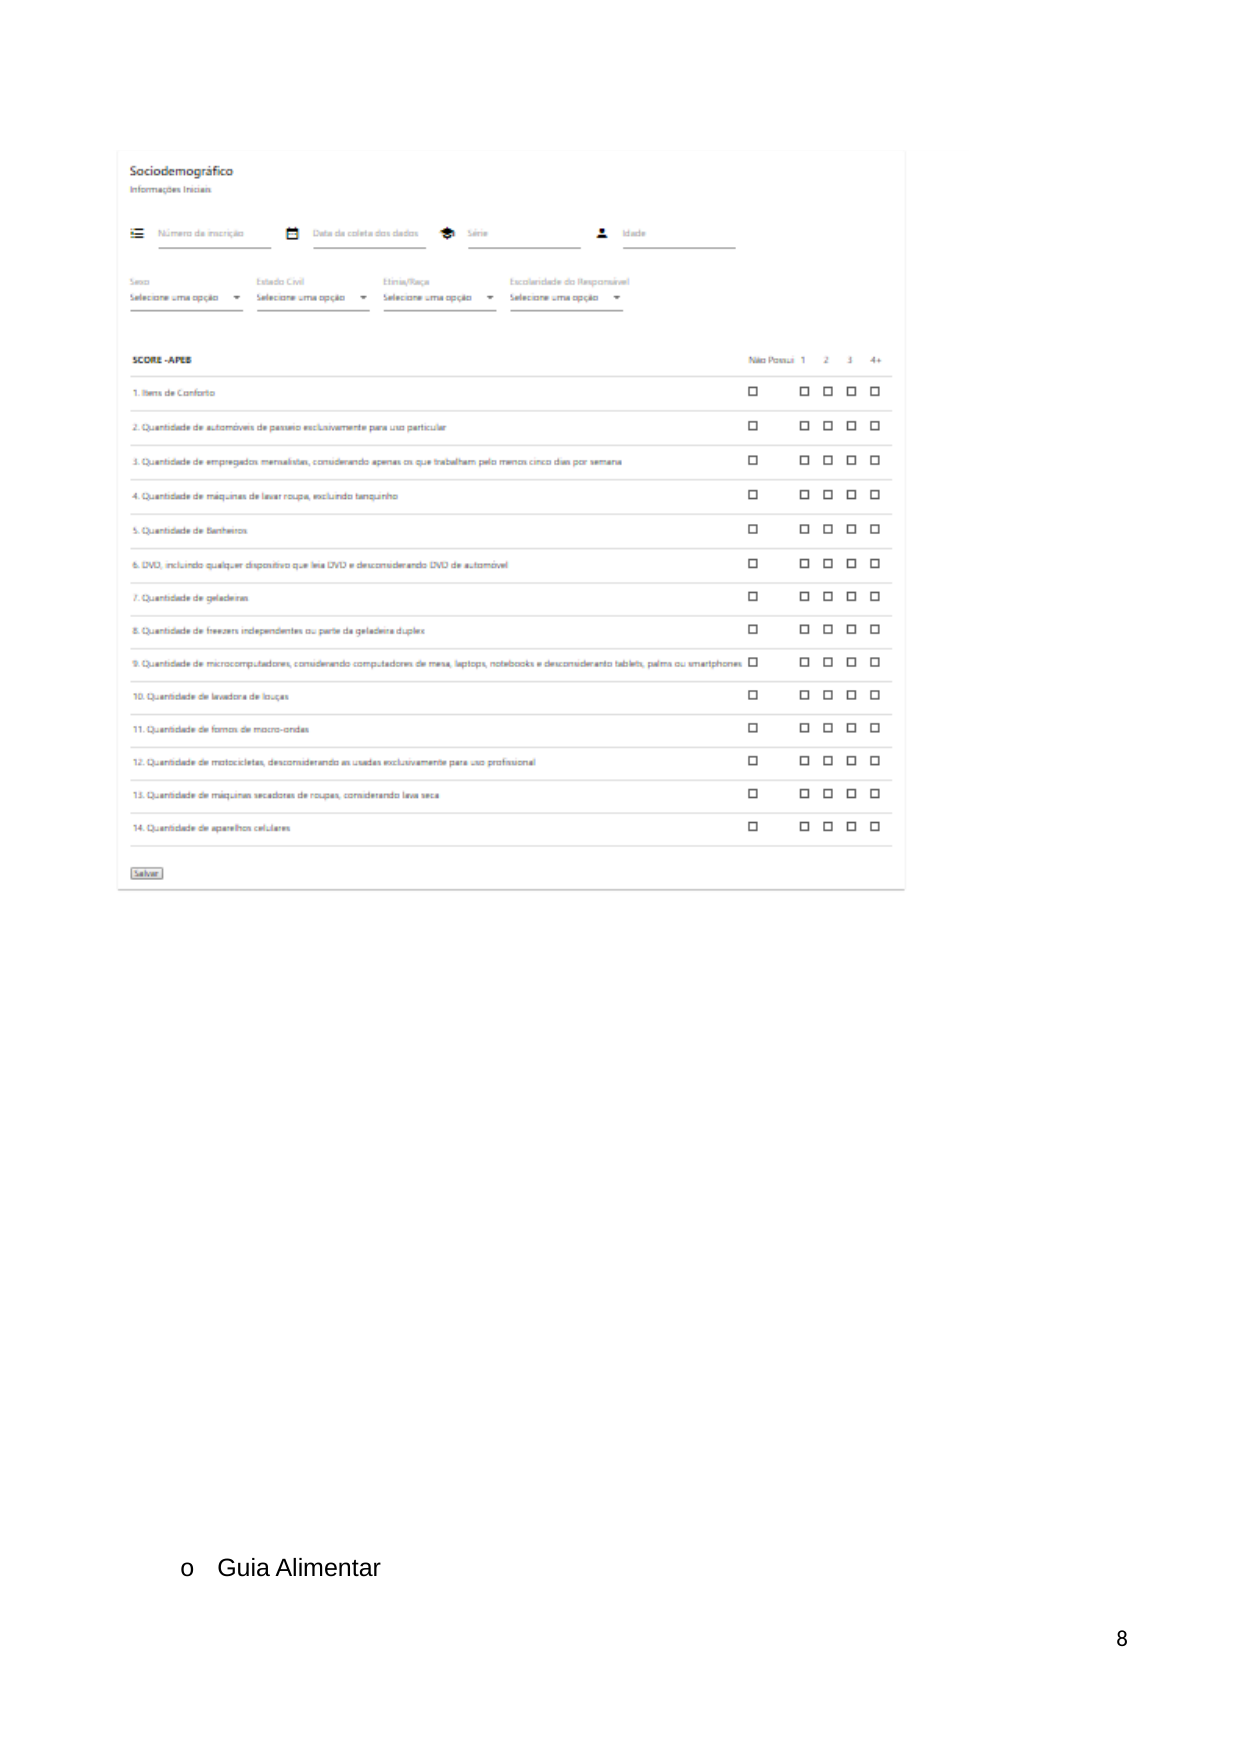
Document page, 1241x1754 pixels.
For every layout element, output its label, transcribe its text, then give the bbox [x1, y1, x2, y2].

list Guia Alimentar [179, 1475, 1128, 1583]
picture [112, 150, 969, 894]
